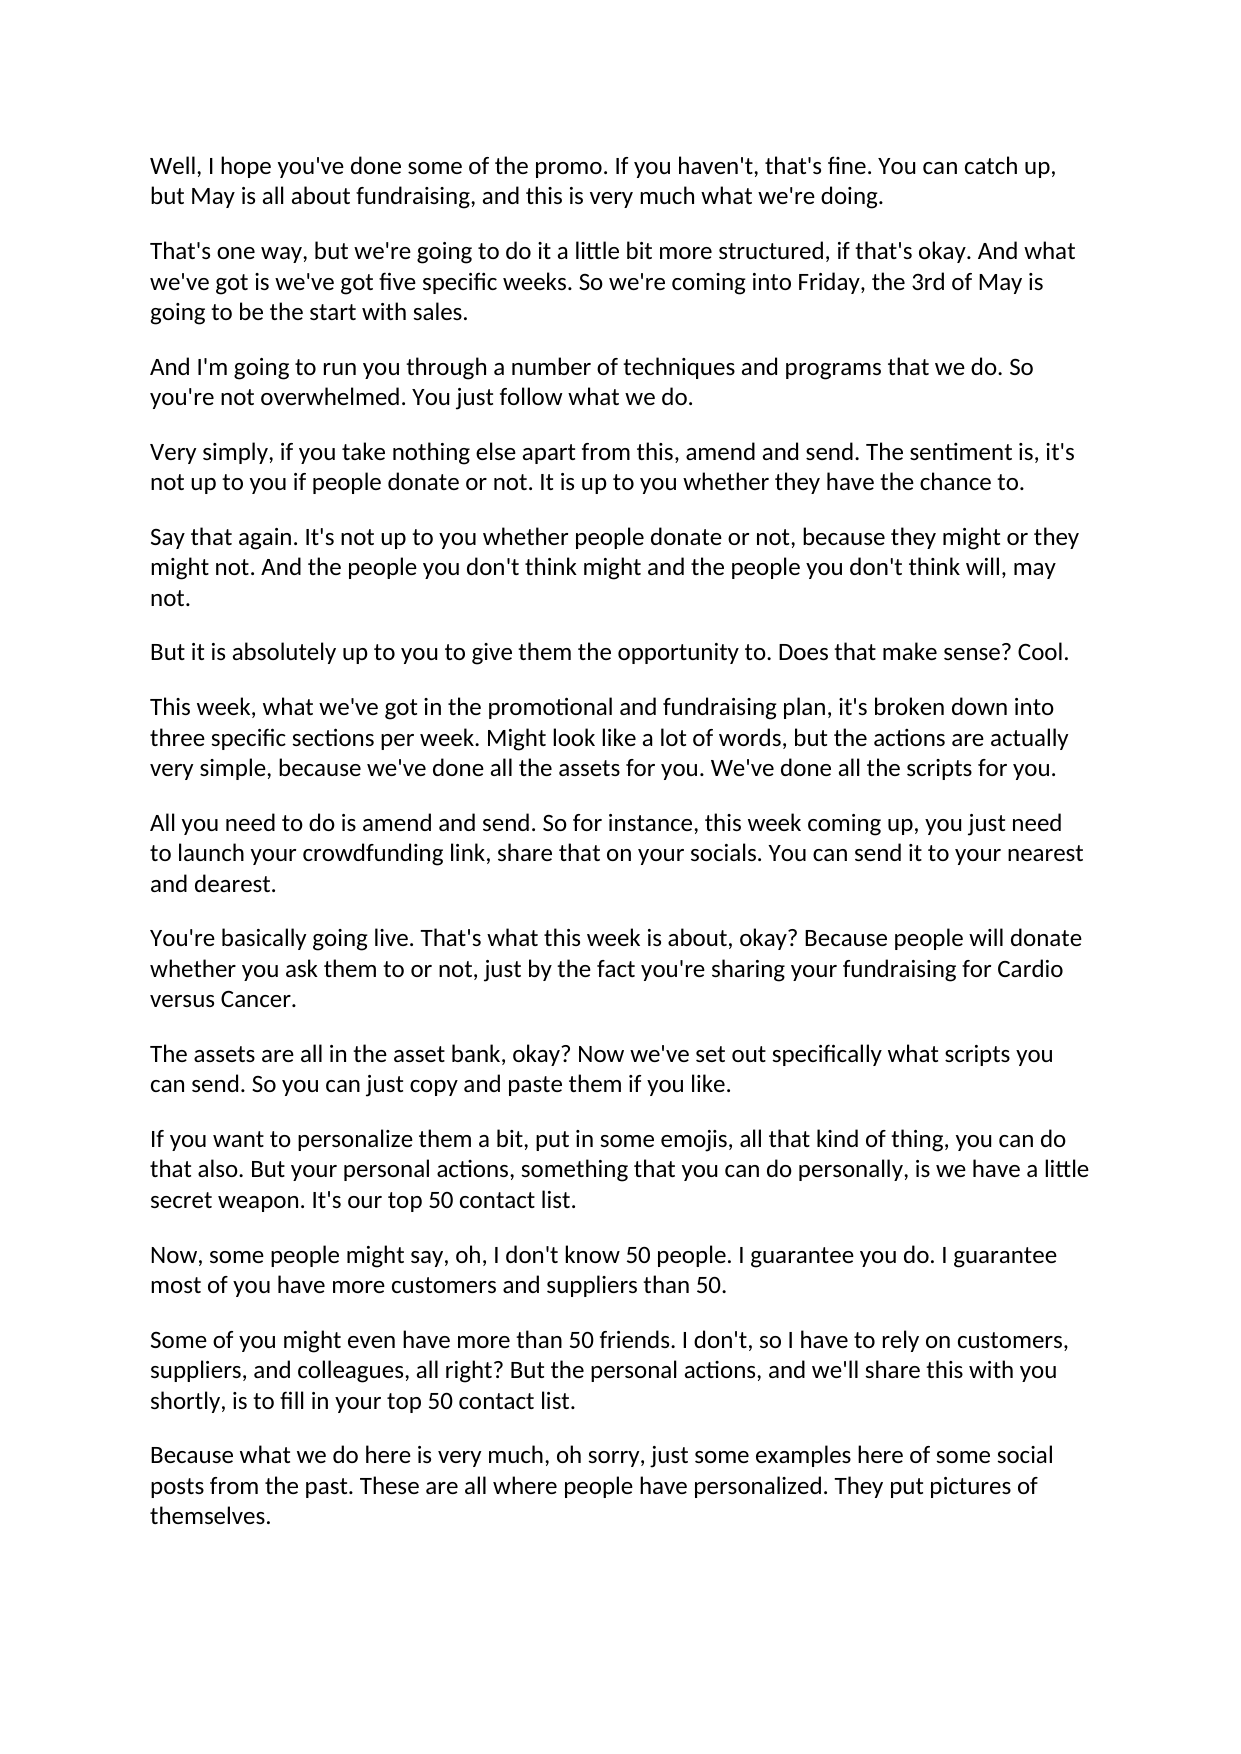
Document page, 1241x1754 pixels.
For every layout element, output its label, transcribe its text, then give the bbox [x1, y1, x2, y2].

text But it is absolutely up to you to give them the opportunity to. Does that make sense? Cool. [150, 637, 1090, 667]
text Because what we do here is very much, oh sorry, just some examples here of some social posts from the past. These are all where people have personalized. They put pictures of themselves. [150, 1439, 1090, 1531]
text This week, what we've got in the promotional and fundraising plan, it's broken down into three specific sections per week. Might look like a lot of words, but the actions are actually very simple, because we've done all the assets for you. We've done all the scripts for you. [150, 691, 1090, 783]
text If you want to personalize them a bit, put in some emojis, all that kind of thing, you can do that also. But your personal actions, something that you can do personally, is we have a little secret weapon. It's our top 50 contact list. [150, 1123, 1090, 1215]
text The assets are all in the asset bank, okay? Now we've set out specifically what scripts you can send. So you can just copy and paste them if you like. [150, 1038, 1090, 1099]
text Very simply, if you take nothing else apart from this, amend and send. The sentiment is, it's not up to you if people donate or not. It is up to you whether they have the chance to. [150, 436, 1090, 497]
text And I'm going to run you through a number of techniques and programs that we do. So you're not overwhelmed. You just follow what we do. [150, 351, 1090, 412]
text Well, I hope you've done some of the promo. If you haven't, that's fine. You can catch up, but May is all about fundraising, and this is very much what we're doing. [150, 150, 1090, 211]
text Now, some people might say, oh, I don't know 50 people. I guarantee you do. I guarantee most of you have more customers and suppliers than 50. [150, 1239, 1090, 1300]
text You're basically going live. That's what this week is about, okay? Because people will donate whether you ask them to or not, just by the fact you're sharing your fundraising for Cardio versus Cancer. [150, 922, 1090, 1014]
text All you need to do is amend and send. So for instance, this week coming up, you just need to launch your crowdfunding link, share that on your socials. You can send it to your nearest and dearest. [150, 807, 1090, 898]
text Some of you might even have more than 50 friends. I don't, so I have to rely on customers, suppliers, and colleagues, all right? But the personal actions, and we'll share this with you shortly, is to fill in your top 50 contact list. [150, 1324, 1090, 1415]
text That's one way, but we're going to do it a little bit more structured, if that's okay. And what we've got is we've got five specific weeks. So we're coming into Friday, the 3rd of May is going to be the start with sales. [150, 235, 1090, 327]
text Say that again. It's not up to you whether people donate or not, because they might or they might not. And the people you don't think might and the people you don't think will, may not. [150, 521, 1090, 612]
